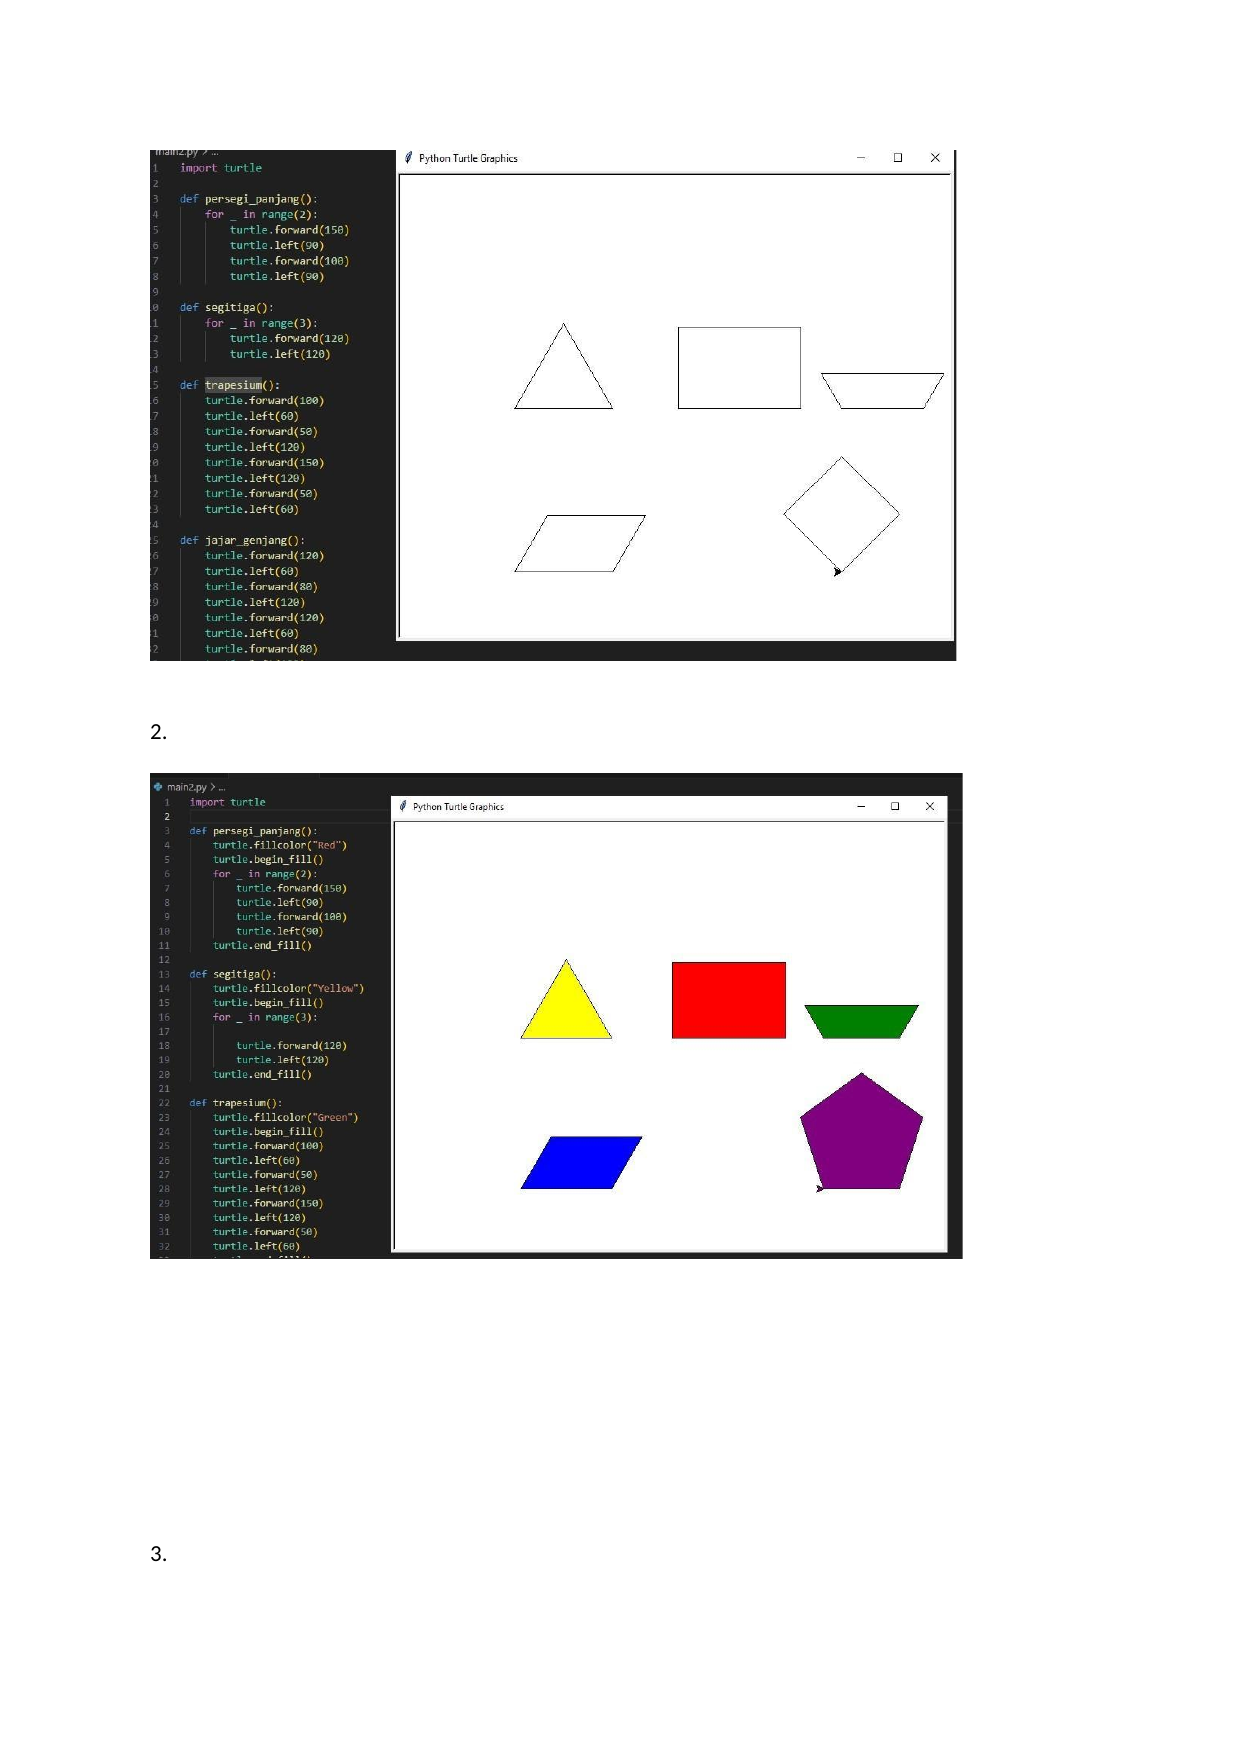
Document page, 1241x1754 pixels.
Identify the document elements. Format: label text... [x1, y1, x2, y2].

text 2. [150, 717, 1090, 745]
text 3. [150, 1539, 1090, 1567]
picture [150, 773, 963, 1259]
picture [150, 150, 957, 661]
